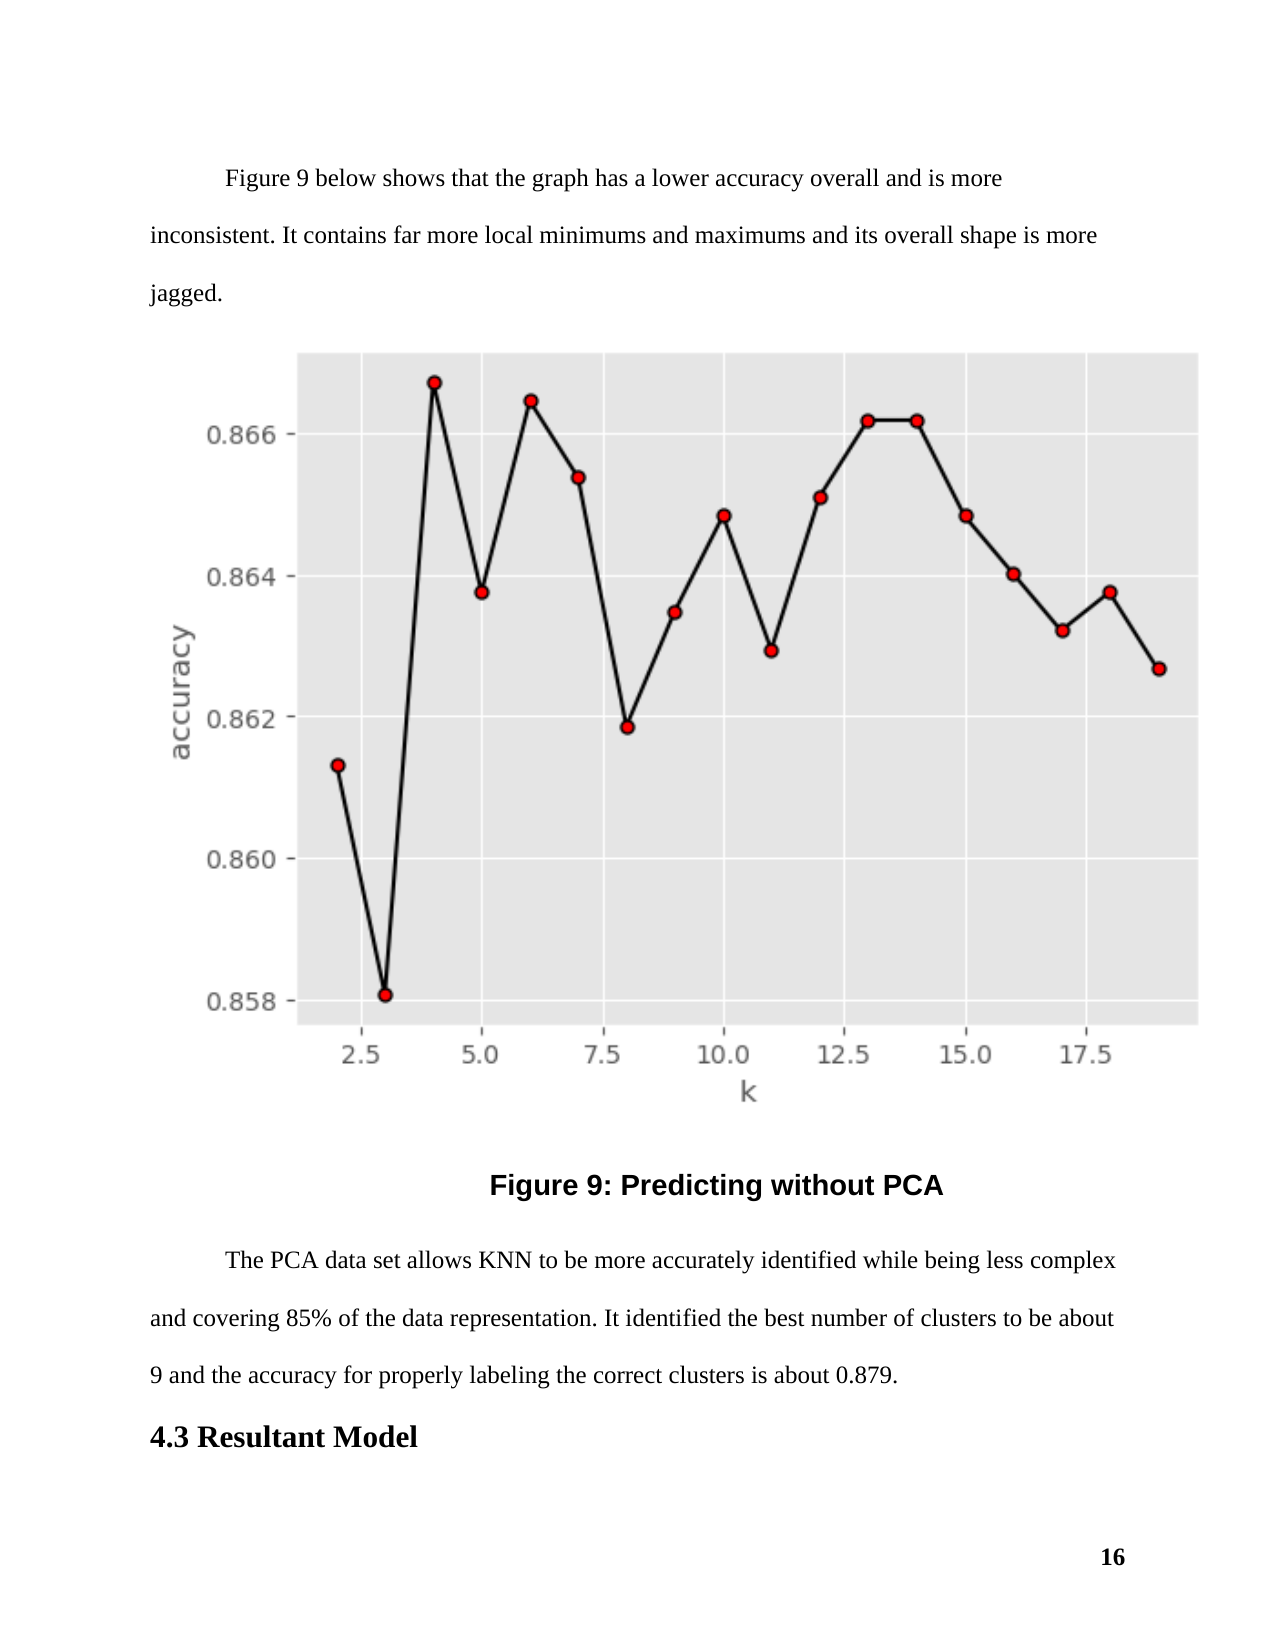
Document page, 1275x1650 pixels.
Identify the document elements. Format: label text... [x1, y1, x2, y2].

text Figure 9 below shows that the graph has a lower accuracy overall and is more inconsistent. It contains far more local minimums and maximums and its overall shape is more jagged. [150, 163, 1125, 306]
text 4.3 Resultant Model [150, 1418, 1125, 1454]
picture [150, 335, 1217, 1124]
text The PCA data set allows KNN to be more accurately identified while being less complex and covering 85% of the data representation. It identified the best number of clusters to be about 9 and the accuracy for properly labeling the correct clusters is about 0.879. [150, 1245, 1125, 1389]
